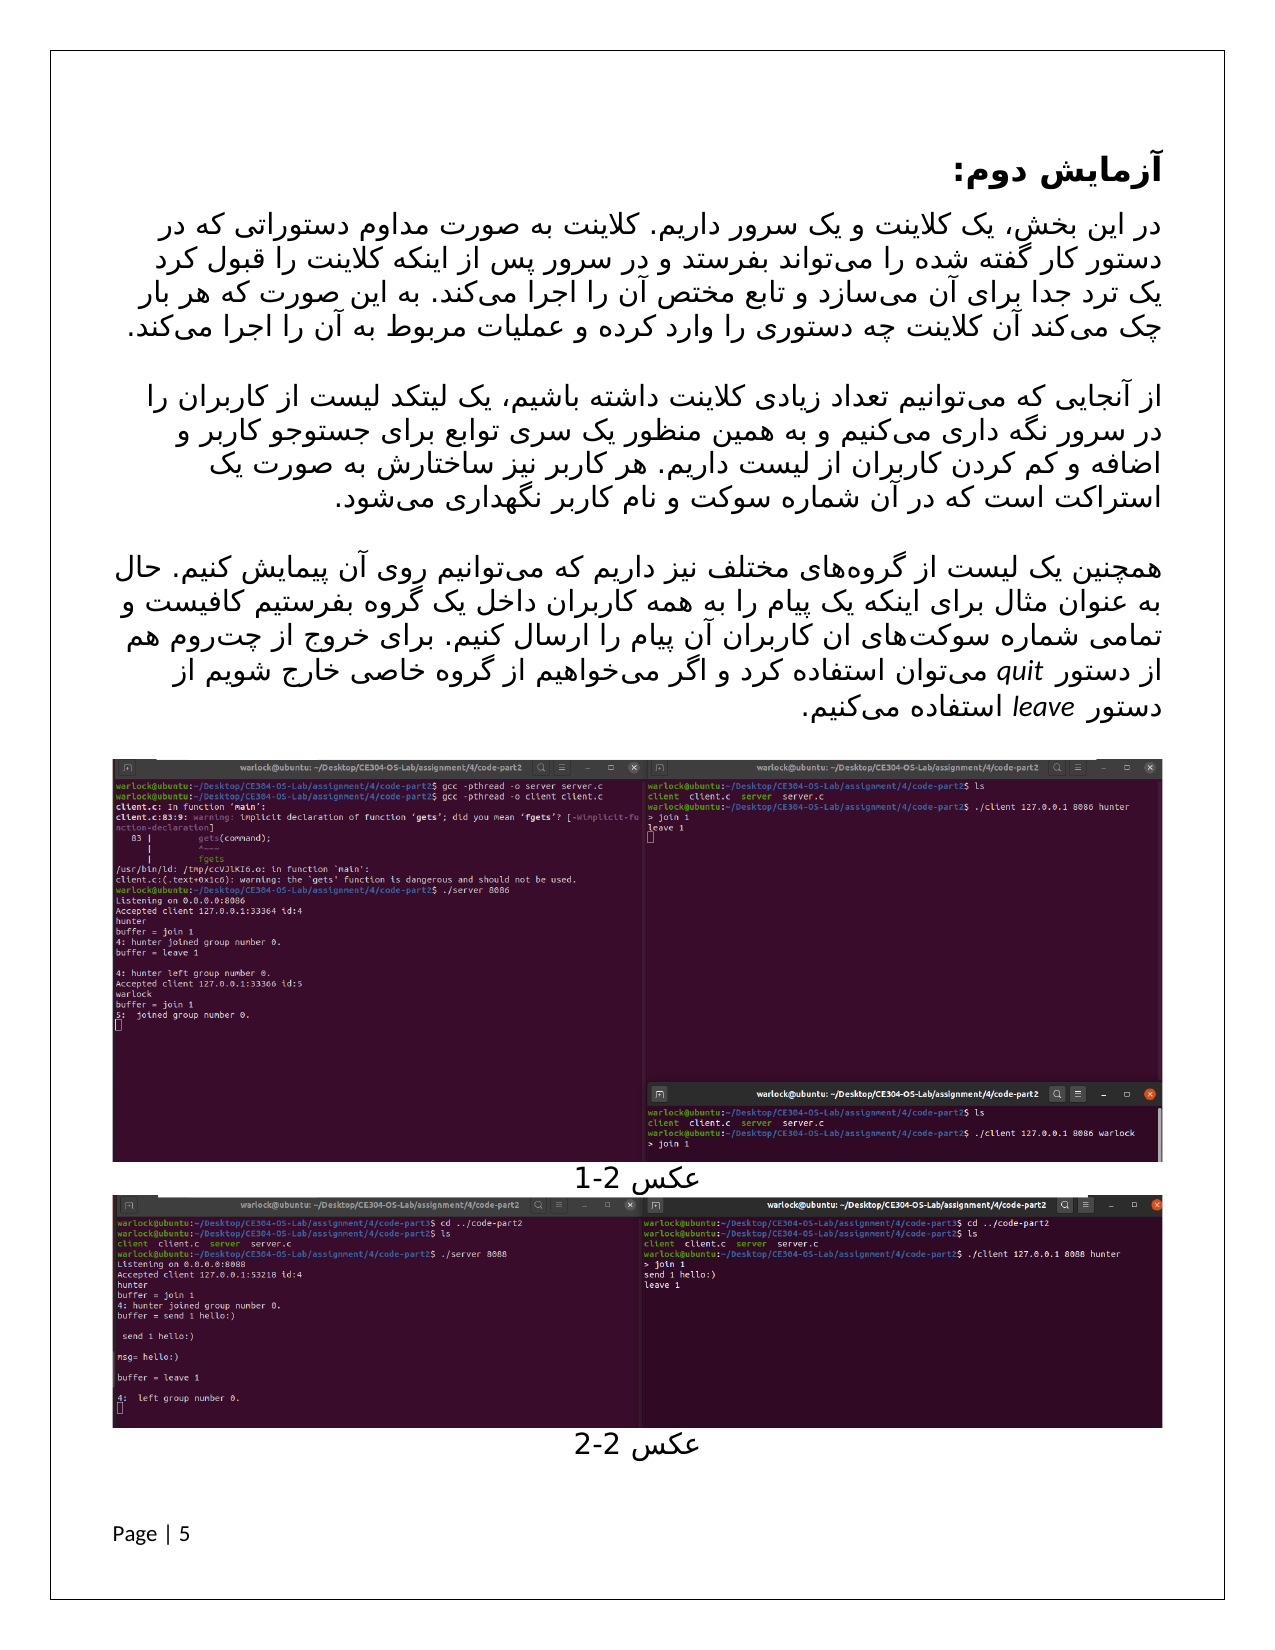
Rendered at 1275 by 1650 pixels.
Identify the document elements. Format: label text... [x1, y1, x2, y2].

text عکس 2-1 [112, 1162, 1162, 1195]
text در این بخش، یک کلاینت و یک سرور داریم. کلاینت به صورت مداوم دستوراتی که در دستور کار گفته شده را می‌تواند بفرستد و در سرور پس از اینکه کلاینت را قبول کرد یک ترد جدا برای آن می‌سازد و تابع مختص آن را اجرا می‌کند. به این صورت که هر بار چک می‌کند آن کلاینت چه دستوری را وارد کرده و عملیات مربوط به آن را اجرا می‌کند. [112, 207, 1162, 343]
picture [112, 759, 1163, 1162]
text عکس 2-2 [112, 1428, 1162, 1461]
text از آنجایی که می‌توانیم تعداد زیادی کلاینت داشته باشیم، یک لیتکد لیست از کاربران را در سرور نگه داری می‌کنیم و به همین منظور یک سری توابع برای جستوجو کاربر و اضافه و کم کردن کاربران از لیست داریم. هر کاربر نیز ساختارش به صورت یک استراکت است که در آن شماره سوکت و نام کاربر نگهداری می‌شود. [112, 379, 1162, 515]
text همچنین یک لیست از گروه‌های مختلف نیز داریم که می‌توانیم روی آن پیمایش کنیم. حال به عنوان مثال برای اینکه یک پیام را به همه کاربران داخل یک گروه بفرستیم کافیست و تمامی شماره سوکت‌های ان کاربران آن پیام را ارسال کنیم. برای خروج از چت‌روم هم از دستور quit می‌توان استفاده کرد و اگر می‌خواهیم از گروه خاصی خارج شویم از دستور leave استفاده می‌کنیم. [112, 550, 1162, 723]
text آزمایش دوم: [112, 150, 1162, 189]
picture [112, 1195, 1163, 1428]
